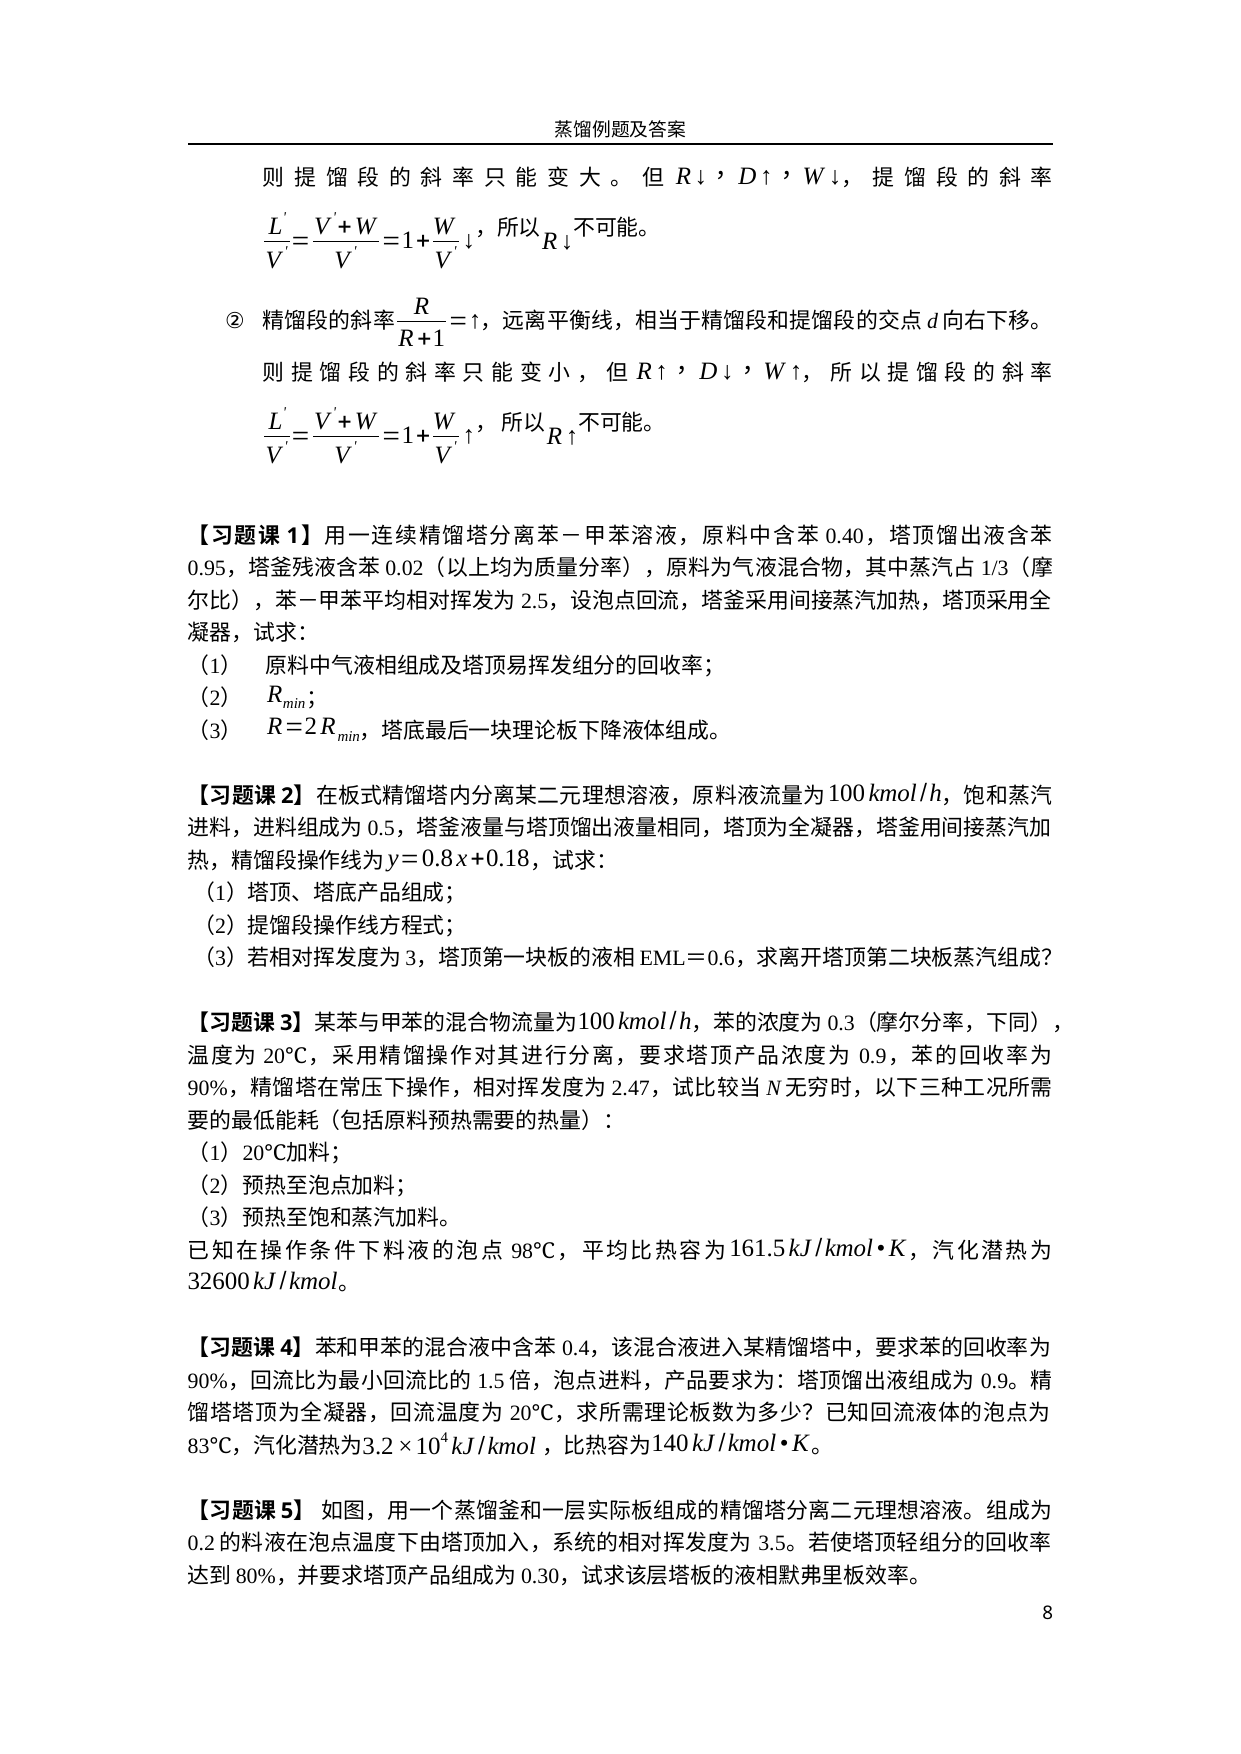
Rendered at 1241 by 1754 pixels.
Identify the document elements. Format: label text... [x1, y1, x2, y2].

text （1）20℃加料； [187, 1135, 1053, 1167]
text 已知在操作条件下料液的泡点98℃，平均比热容为，汽化潜热为。 [187, 1232, 1053, 1297]
text 【习题课4】苯和甲苯的混合液中含苯0.4，该混合液进入某精馏塔中，要求苯的回收率为90%，回流比为最小回流比的1.5倍，泡点进料，产品要求为：塔顶馏出液组成为0.9。精馏塔塔顶为全凝器，回流温度为20℃，求所需理论板数为多少？已知回流液体的泡点为83℃，汽化潜热为 ，比热容为。 [187, 1330, 1053, 1460]
list ； [187, 680, 1053, 712]
text 【习题课3】某苯与甲苯的混合物流量为，苯的浓度为0.3（摩尔分率，下同），温度为20℃，采用精馏操作对其进行分离，要求塔顶产品浓度为0.9，苯的回收率为90%，精馏塔在常压下操作，相对挥发度为2.47，试比较当N无穷时，以下三种工况所需要的最低能耗（包括原料预热需要的热量）： [187, 1005, 1053, 1135]
list ，塔底最后一块理论板下降液体组成。 [187, 712, 1053, 745]
text 【习题课2】在板式精馏塔内分离某二元理想溶液，原料液流量为，饱和蒸汽进料，进料组成为0.5，塔釜液量与塔顶馏出液量相同，塔顶为全凝器，塔釜用间接蒸汽加热，精馏段操作线为，试求： [187, 777, 1053, 875]
list 精馏段的斜率，远离平衡线，相当于精馏段和提馏段的交点d向右下移。则提馏段的斜率只能变小，但，所以提馏段的斜率， 所以不可能。 [225, 290, 1053, 485]
text 【习题课1】用一连续精馏塔分离苯－甲苯溶液，原料中含苯0.40，塔顶馏出液含苯0.95，塔釜残液含苯0.02（以上均为质量分率），原料为气液混合物，其中蒸汽占1/3（摩尔比），苯－甲苯平均相对挥发为2.5，设泡点回流，塔釜采用间接蒸汽加热，塔顶采用全凝器，试求： [187, 517, 1053, 647]
list 原料中气液相组成及塔顶易挥发组分的回收率； [187, 647, 1053, 680]
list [225, 160, 1053, 290]
text （2）预热至泡点加料； [187, 1167, 1053, 1200]
text 【习题课5】 如图，用一个蒸馏釜和一层实际板组成的精馏塔分离二元理想溶液。组成为0.2的料液在泡点温度下由塔顶加入，系统的相对挥发度为3.5。若使塔顶轻组分的回收率达到80%，并要求塔顶产品组成为0.30，试求该层塔板的液相默弗里板效率。 [187, 1492, 1053, 1590]
text （3）预热至饱和蒸汽加料。 [187, 1200, 1053, 1232]
text （2）提馏段操作线方程式； [187, 907, 1053, 940]
text （3）若相对挥发度为3，塔顶第一块板的液相EML＝0.6，求离开塔顶第二块板蒸汽组成？ [187, 940, 1053, 972]
text （1）塔顶、塔底产品组成； [187, 875, 1053, 907]
